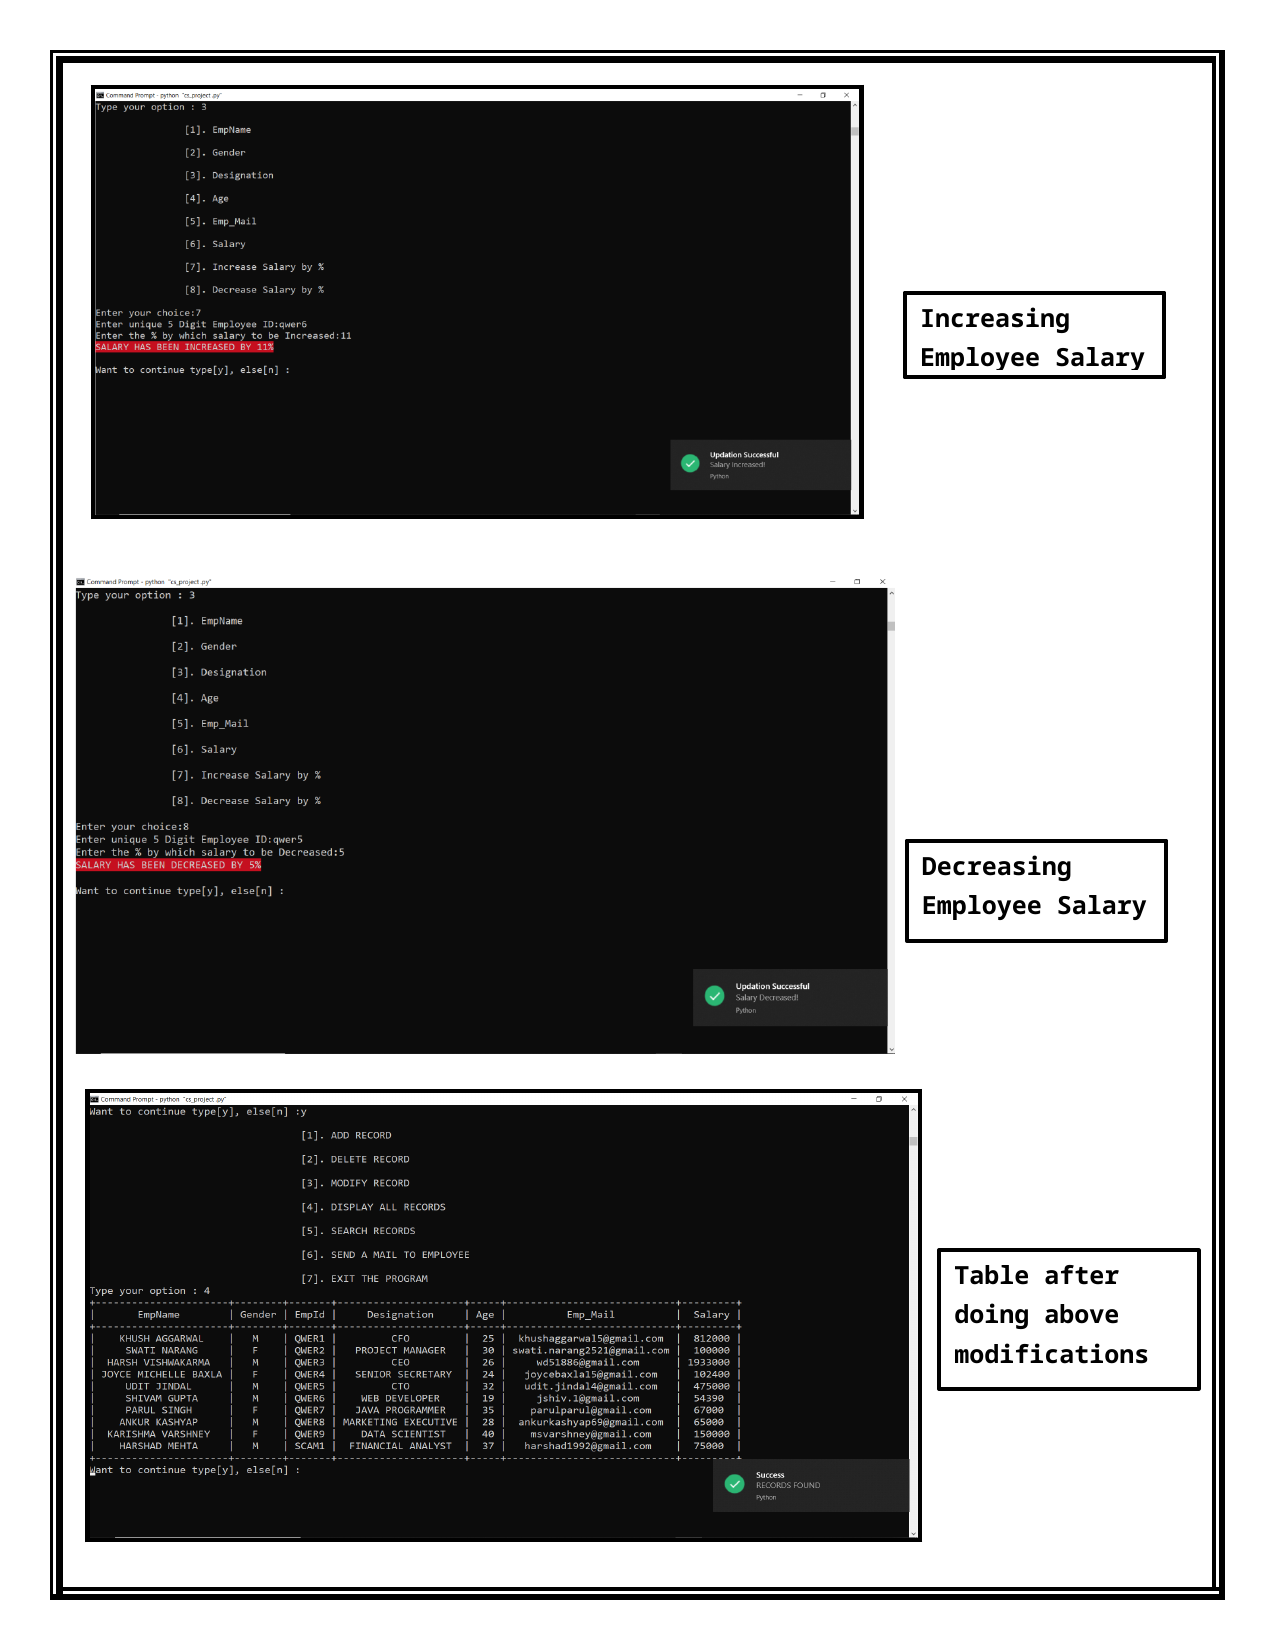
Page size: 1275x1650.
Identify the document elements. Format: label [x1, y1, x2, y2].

picture [75, 575, 895, 1054]
picture [95, 89, 859, 515]
picture [90, 1093, 918, 1538]
